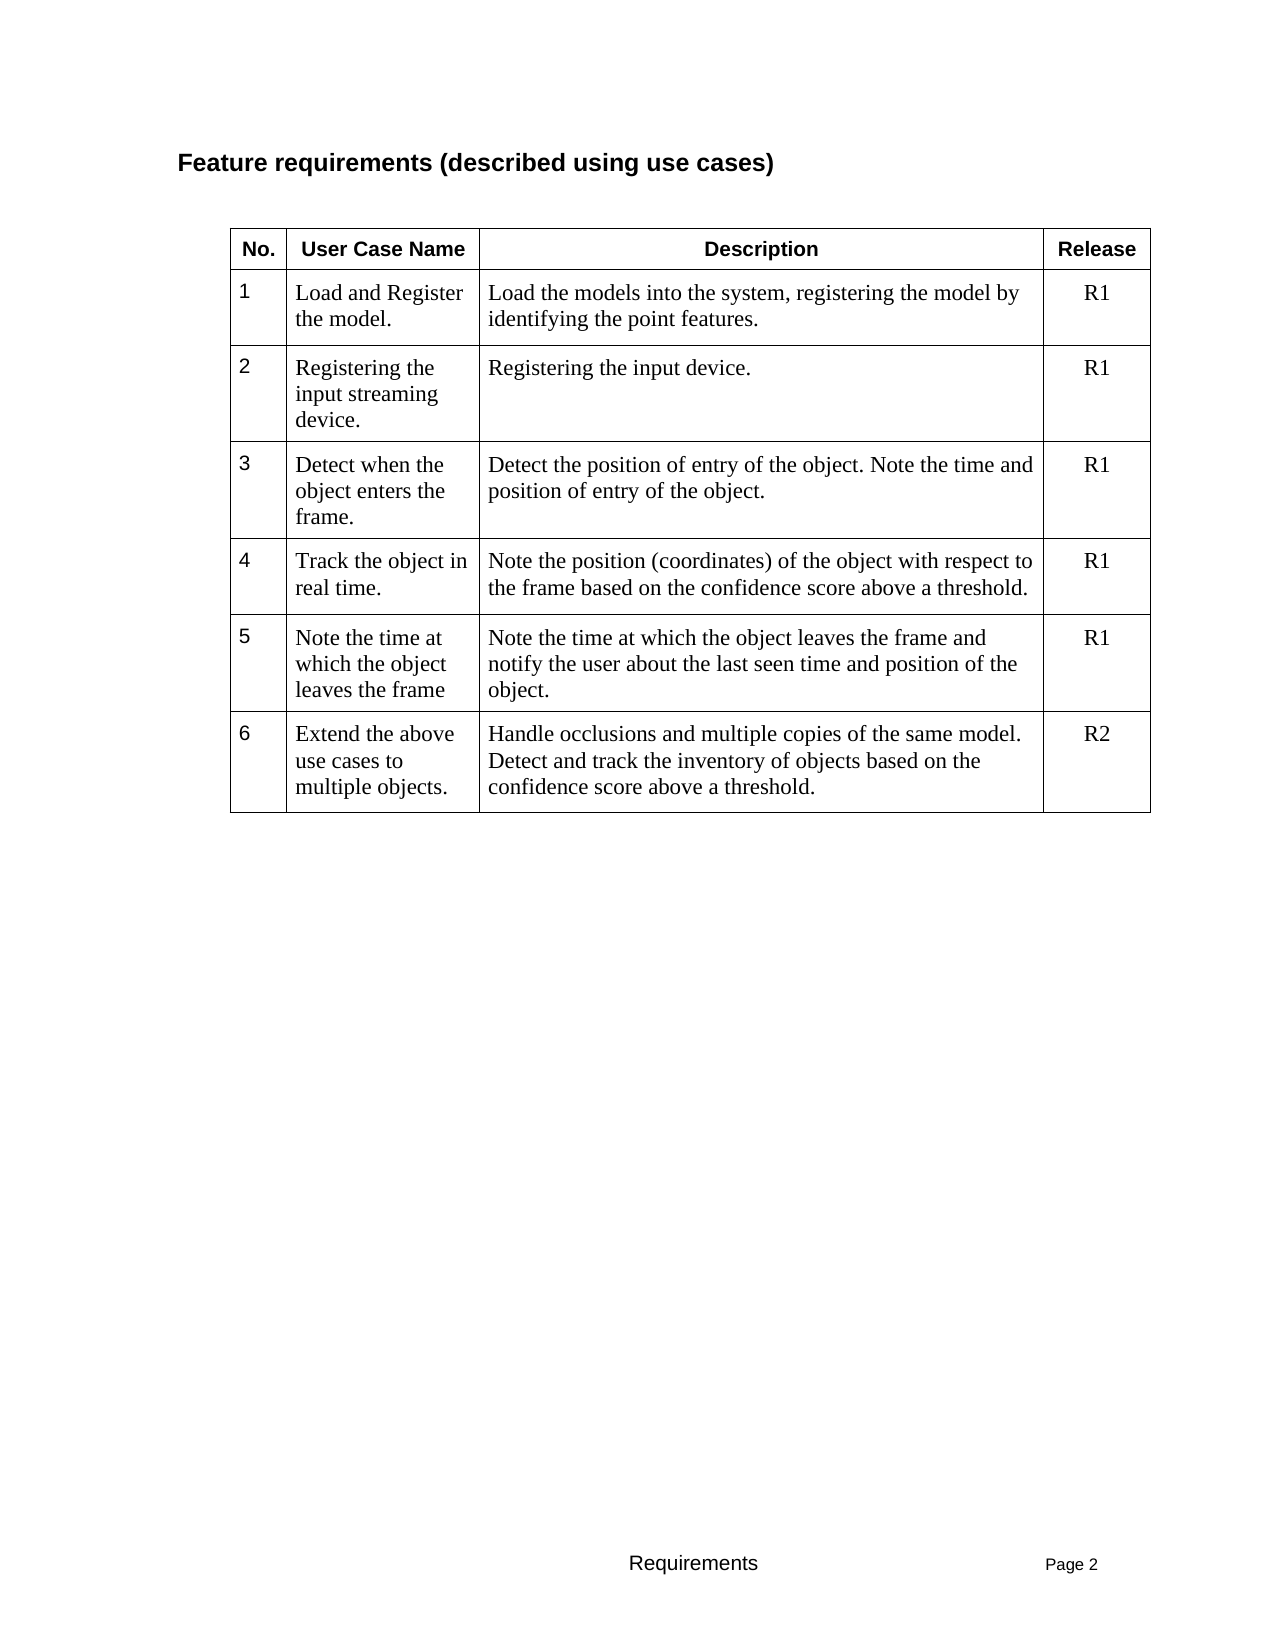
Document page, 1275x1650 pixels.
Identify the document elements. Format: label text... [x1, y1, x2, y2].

table_cell Detect when the object enters the frame. [287, 442, 479, 538]
table_cell R1 [1044, 270, 1150, 344]
table_cell Note the time at which the object leaves the frame [287, 615, 479, 711]
table_cell 2 [231, 346, 286, 441]
table_cell Registering the input streaming device. [287, 346, 479, 441]
table_cell Load the models into the system, registering the model by identifying the point features. [480, 270, 1043, 344]
table_cell Detect the position of entry of the object. Note the time and position of entry of the object. [480, 442, 1043, 538]
table_cell 6 [231, 712, 286, 812]
table_cell 1 [231, 270, 286, 344]
subtitle Feature requirements (described using use cases) [177, 148, 1098, 176]
table_cell Extend the above use cases to multiple objects. [287, 712, 479, 812]
table_cell 4 [231, 539, 286, 614]
table_cell Load and Register the model. [287, 270, 479, 344]
table_cell R1 [1044, 539, 1150, 614]
table_cell R1 [1044, 442, 1150, 538]
table_cell Note the time at which the object leaves the frame and notify the user about the last seen time and position of the object. [480, 615, 1043, 711]
table_header Release [1044, 229, 1150, 269]
table_cell Registering the input device. [480, 346, 1043, 441]
table_cell Note the position (coordinates) of the object with respect to the frame based on the confidence score above a threshold. [480, 539, 1043, 614]
table_cell 3 [231, 442, 286, 538]
table_header No. [231, 229, 286, 269]
table_header User Case Name [287, 229, 479, 269]
table_cell R1 [1044, 615, 1150, 711]
table_header Description [480, 229, 1043, 269]
table_cell Track the object in real time. [287, 539, 479, 614]
table_cell Handle occlusions and multiple copies of the same model. Detect and track the inventory of objects based on the confidence score above a threshold. [480, 712, 1043, 812]
table_cell 5 [231, 615, 286, 711]
table_cell R2 [1044, 712, 1150, 812]
table_cell R1 [1044, 346, 1150, 441]
